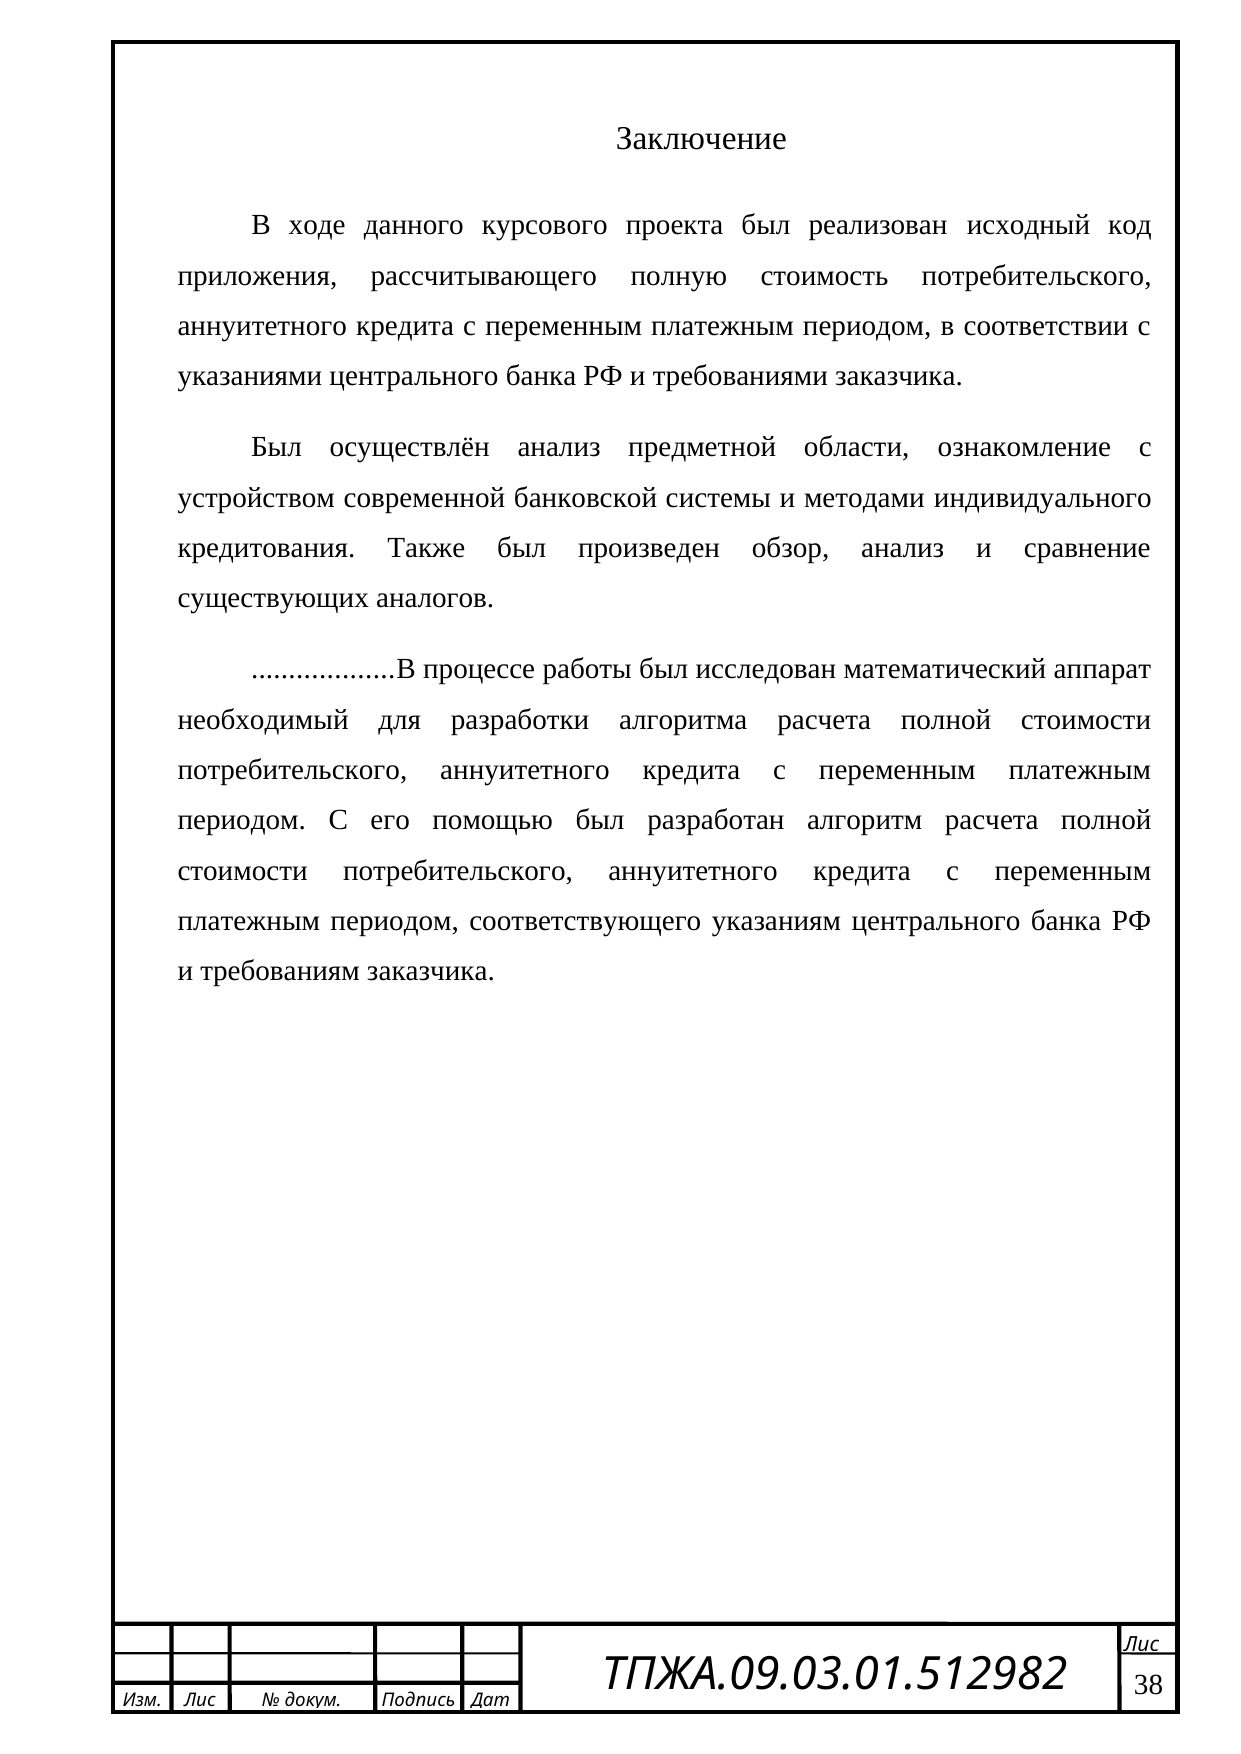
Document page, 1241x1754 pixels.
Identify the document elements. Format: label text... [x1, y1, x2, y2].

text Был осуществлён анализ предметной области, ознакомление с устройством современной банковской системы и методами индивидуального кредитования. Также был произведен обзор, анализ и сравнение существующих аналогов. [177, 429, 1152, 614]
text В процессе работы был исследован математический аппарат необходимый для разработки алгоритма расчета полной стоимости потребительского, аннуитетного кредита с переменным платежным периодом. С его помощью был разработан алгоритм расчета полной стоимости потребительского, аннуитетного кредита с переменным платежным периодом, соответствующего указаниям центрального банка РФ и требованиям заказчика. [177, 651, 1152, 987]
text Заключение [177, 118, 1152, 156]
text В ходе данного курсового проекта был реализован исходный код приложения, рассчитывающего полную стоимость потребительского, аннуитетного кредита с переменным платежным периодом, в соответствии с указаниями центрального банка РФ и требованиями заказчика. [177, 207, 1152, 392]
